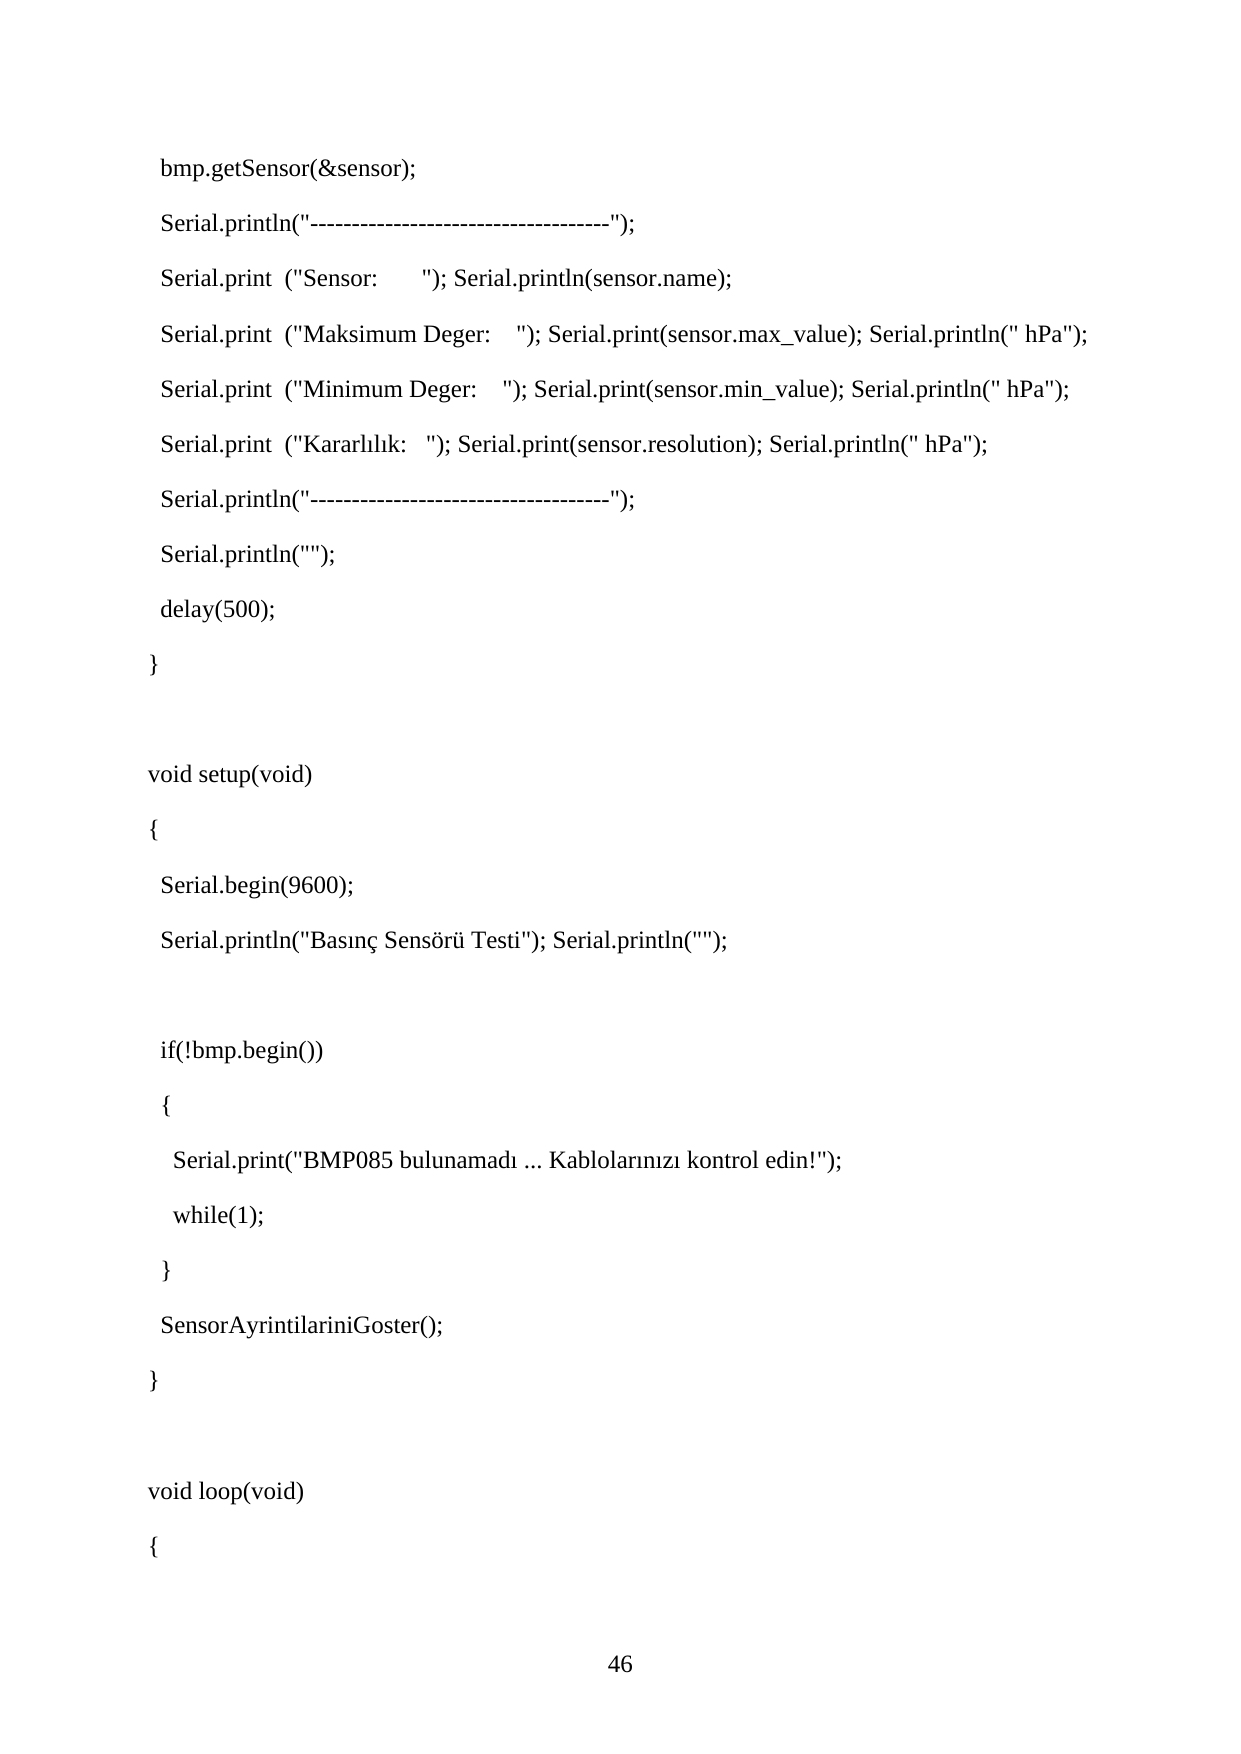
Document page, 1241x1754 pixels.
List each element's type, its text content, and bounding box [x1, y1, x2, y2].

text Serial.println("------------------------------------"); [148, 208, 1093, 237]
text } [148, 1366, 1093, 1394]
text Serial.println("------------------------------------"); [148, 484, 1093, 513]
text Serial.begin(9600); [148, 870, 1093, 898]
text void setup(void) [148, 759, 1093, 788]
text Serial.print ("Maksimum Deger: "); Serial.print(sensor.max_value); Serial.println(" hPa"); [148, 319, 1093, 347]
text bmp.getSensor(&sensor); [148, 153, 1093, 182]
text Serial.print ("Minimum Deger: "); Serial.print(sensor.min_value); Serial.println(" hPa"); [148, 374, 1093, 402]
text void loop(void) [148, 1476, 1093, 1504]
text { [148, 1531, 1093, 1560]
text Serial.println(""); [148, 539, 1093, 568]
text while(1); [148, 1200, 1093, 1229]
text } [148, 649, 1093, 678]
text } [148, 1255, 1093, 1284]
text Serial.print ("Sensor: "); Serial.println(sensor.name); [148, 263, 1093, 292]
text Serial.print ("Kararlılık: "); Serial.print(sensor.resolution); Serial.println(" hPa"); [148, 429, 1093, 458]
text { [148, 814, 1093, 843]
text delay(500); [148, 594, 1093, 623]
text SensorAyrintilariniGoster(); [148, 1311, 1093, 1339]
text Serial.print("BMP085 bulunamadı ... Kablolarınızı kontrol edin!"); [148, 1145, 1093, 1174]
text if(!bmp.begin()) [148, 1035, 1093, 1064]
text Serial.println("Basınç Sensörü Testi"); Serial.println(""); [148, 925, 1093, 953]
text { [148, 1090, 1093, 1119]
